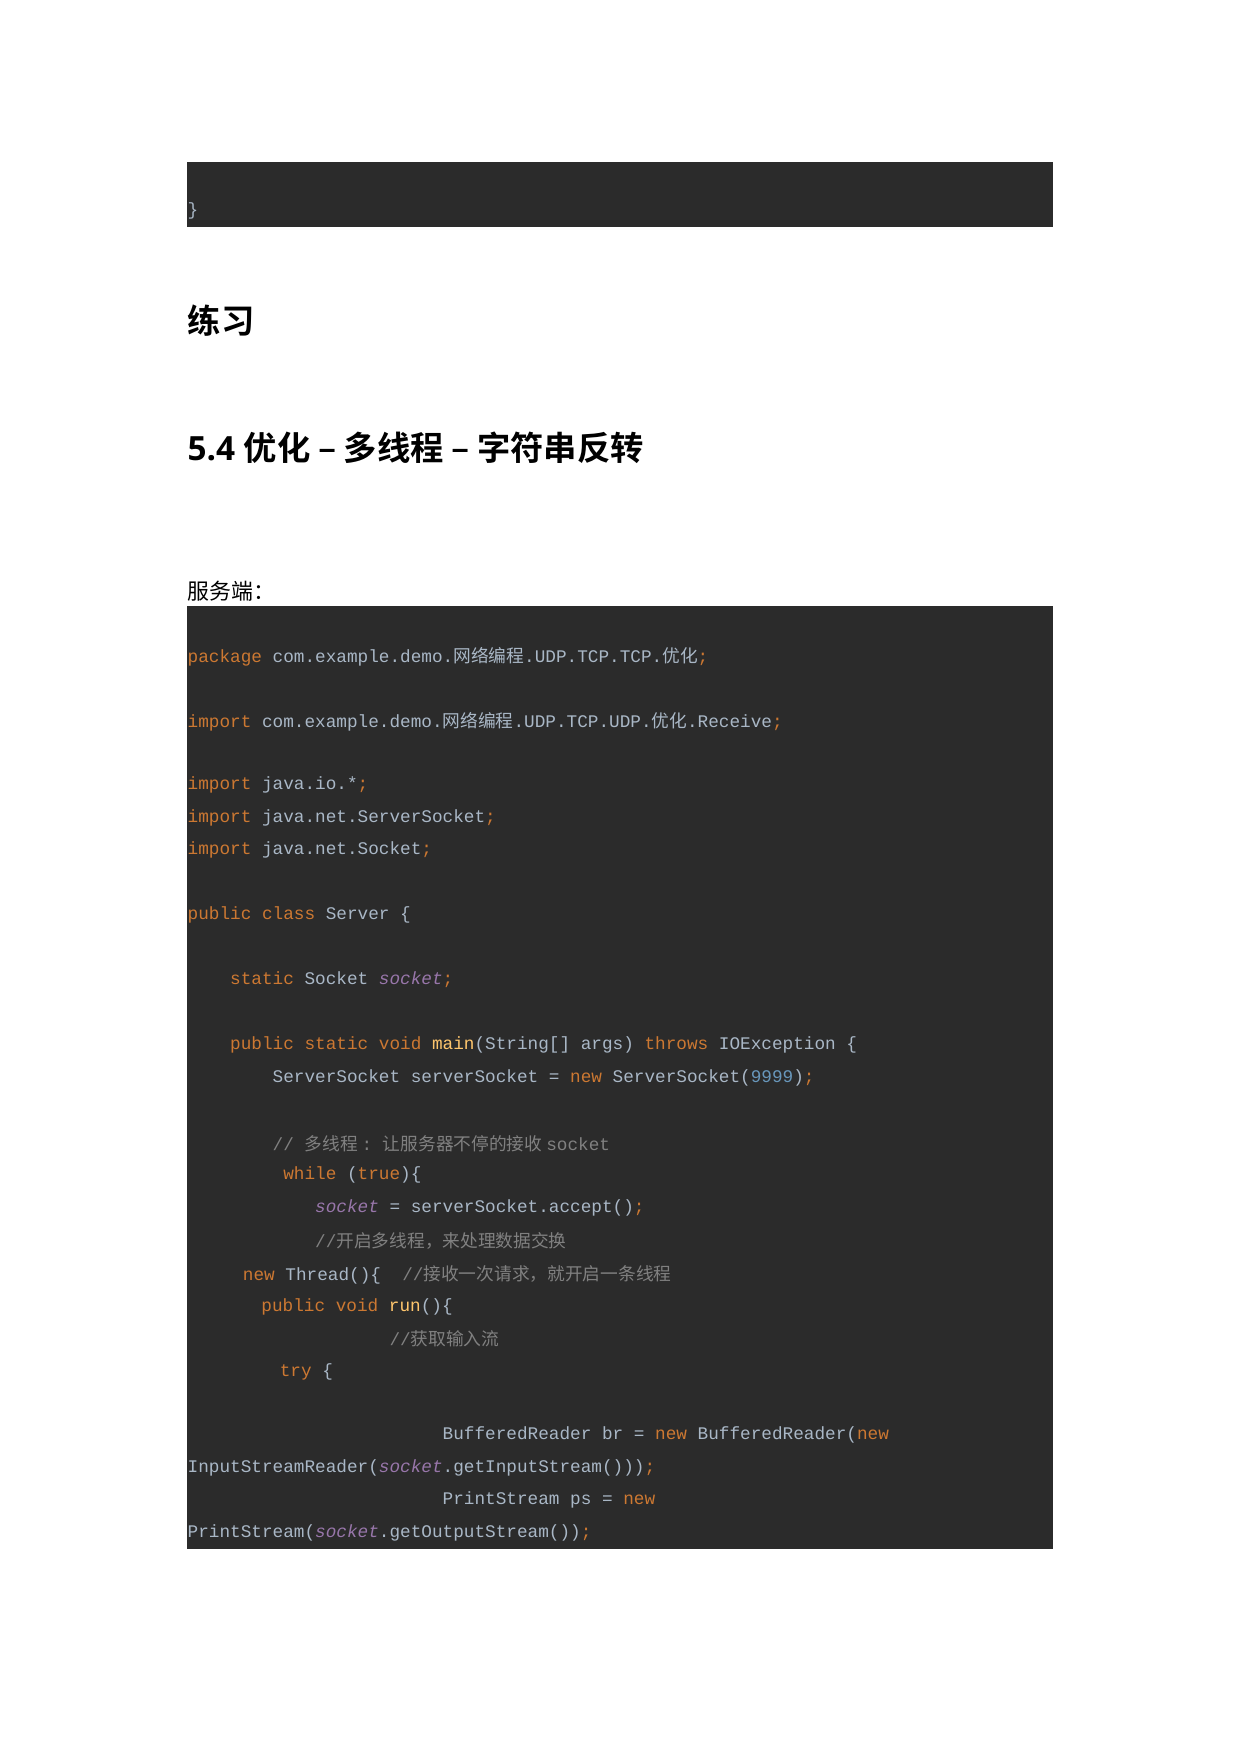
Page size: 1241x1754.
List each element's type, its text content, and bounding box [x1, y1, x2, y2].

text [187, 639, 1053, 1549]
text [187, 162, 1053, 227]
subtitle 5.4 优化 – 多线程 – 字符串反转 [187, 414, 1053, 479]
subtitle 练习 [187, 287, 1053, 352]
text 服务端： [187, 574, 1053, 606]
